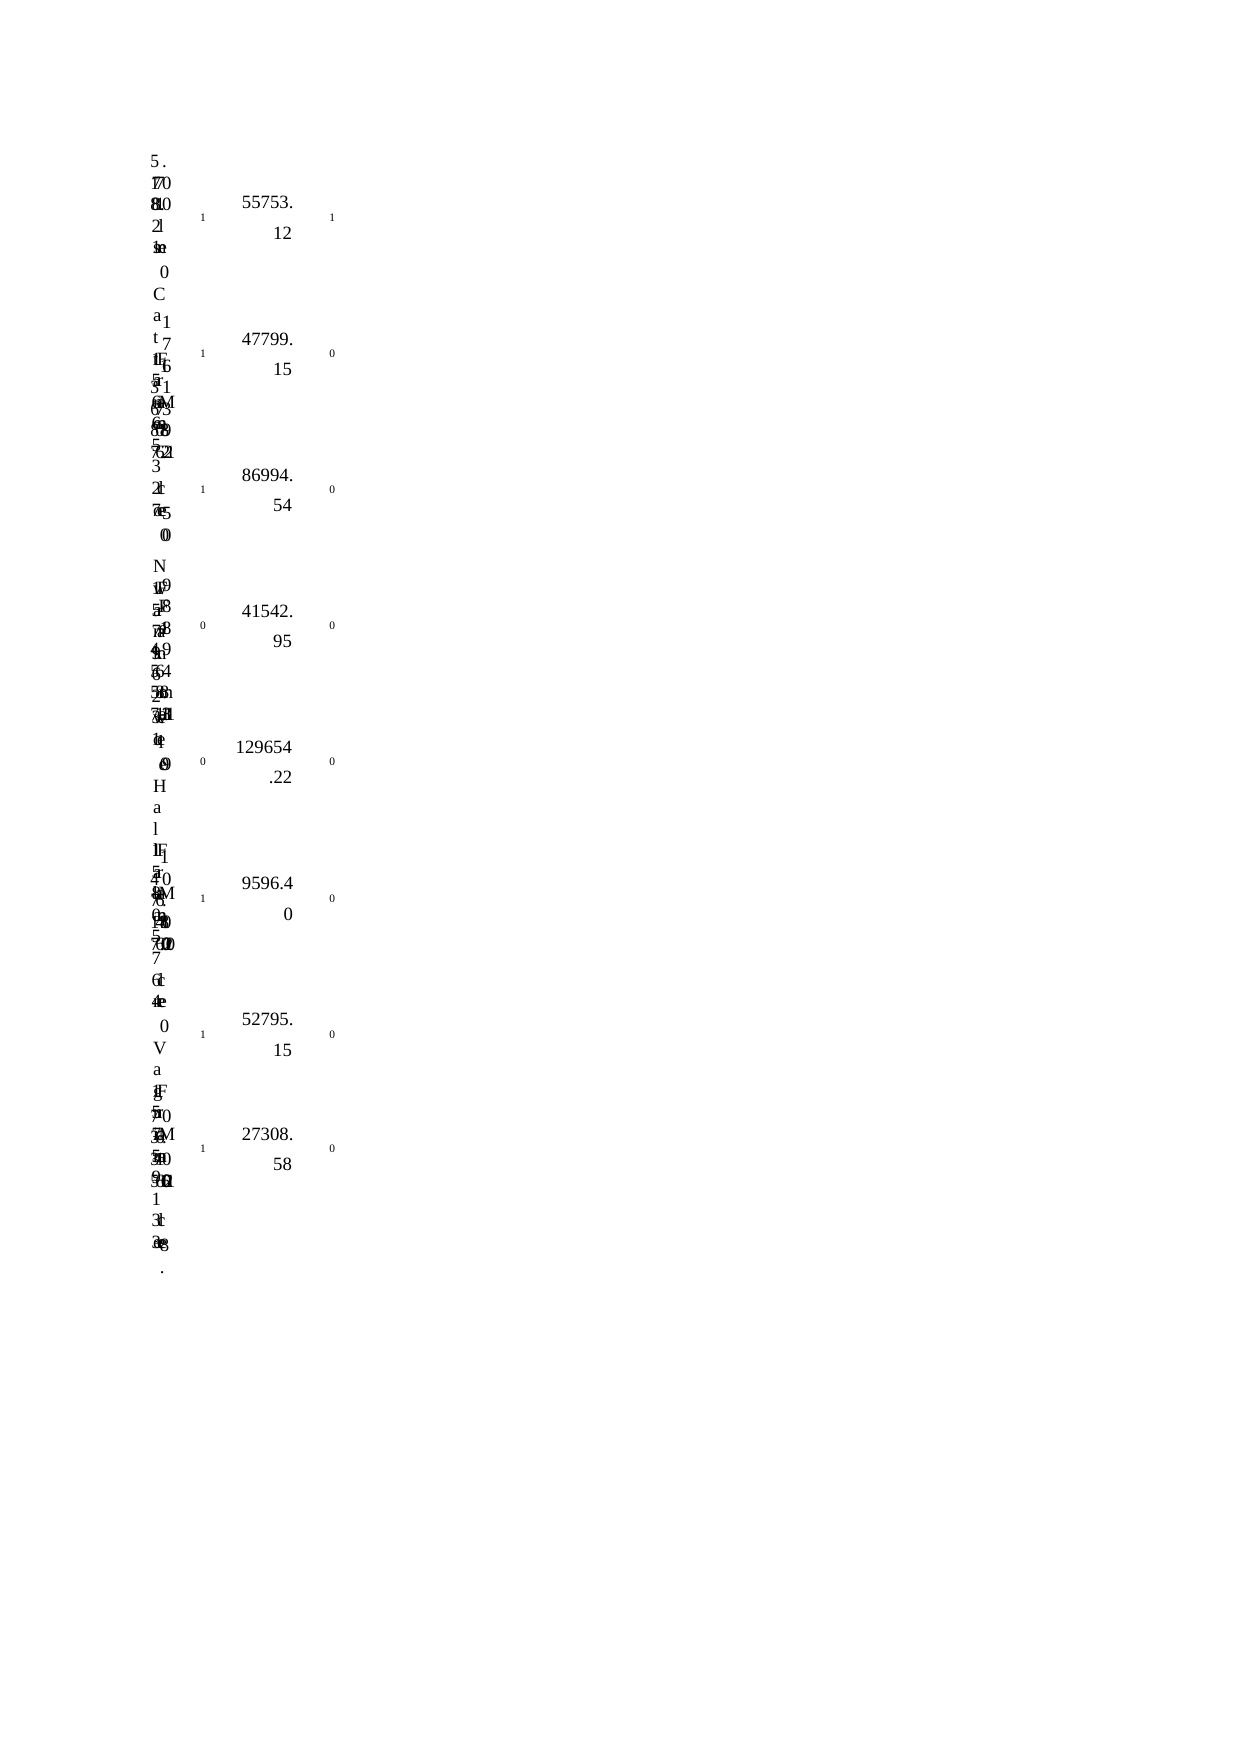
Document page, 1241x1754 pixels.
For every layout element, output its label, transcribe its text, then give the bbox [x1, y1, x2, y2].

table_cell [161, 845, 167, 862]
text 15 [273, 1040, 875, 1060]
text 41542. [242, 600, 875, 621]
text 58 [273, 1155, 875, 1175]
text 95 [273, 632, 875, 652]
text .22 [269, 768, 875, 788]
text 129654 [235, 736, 875, 757]
text 47799. [242, 327, 875, 349]
text 0 [283, 904, 875, 924]
text 12 [273, 223, 875, 243]
text 15 [273, 359, 875, 379]
text 86994. [242, 463, 875, 485]
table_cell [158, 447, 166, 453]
text 55753. [242, 191, 875, 213]
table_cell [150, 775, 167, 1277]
text 52795. [242, 1008, 875, 1030]
text 54 [273, 496, 875, 516]
text 9596.4 [242, 872, 875, 893]
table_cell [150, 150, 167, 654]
text 27308. [242, 1123, 875, 1144]
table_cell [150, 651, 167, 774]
